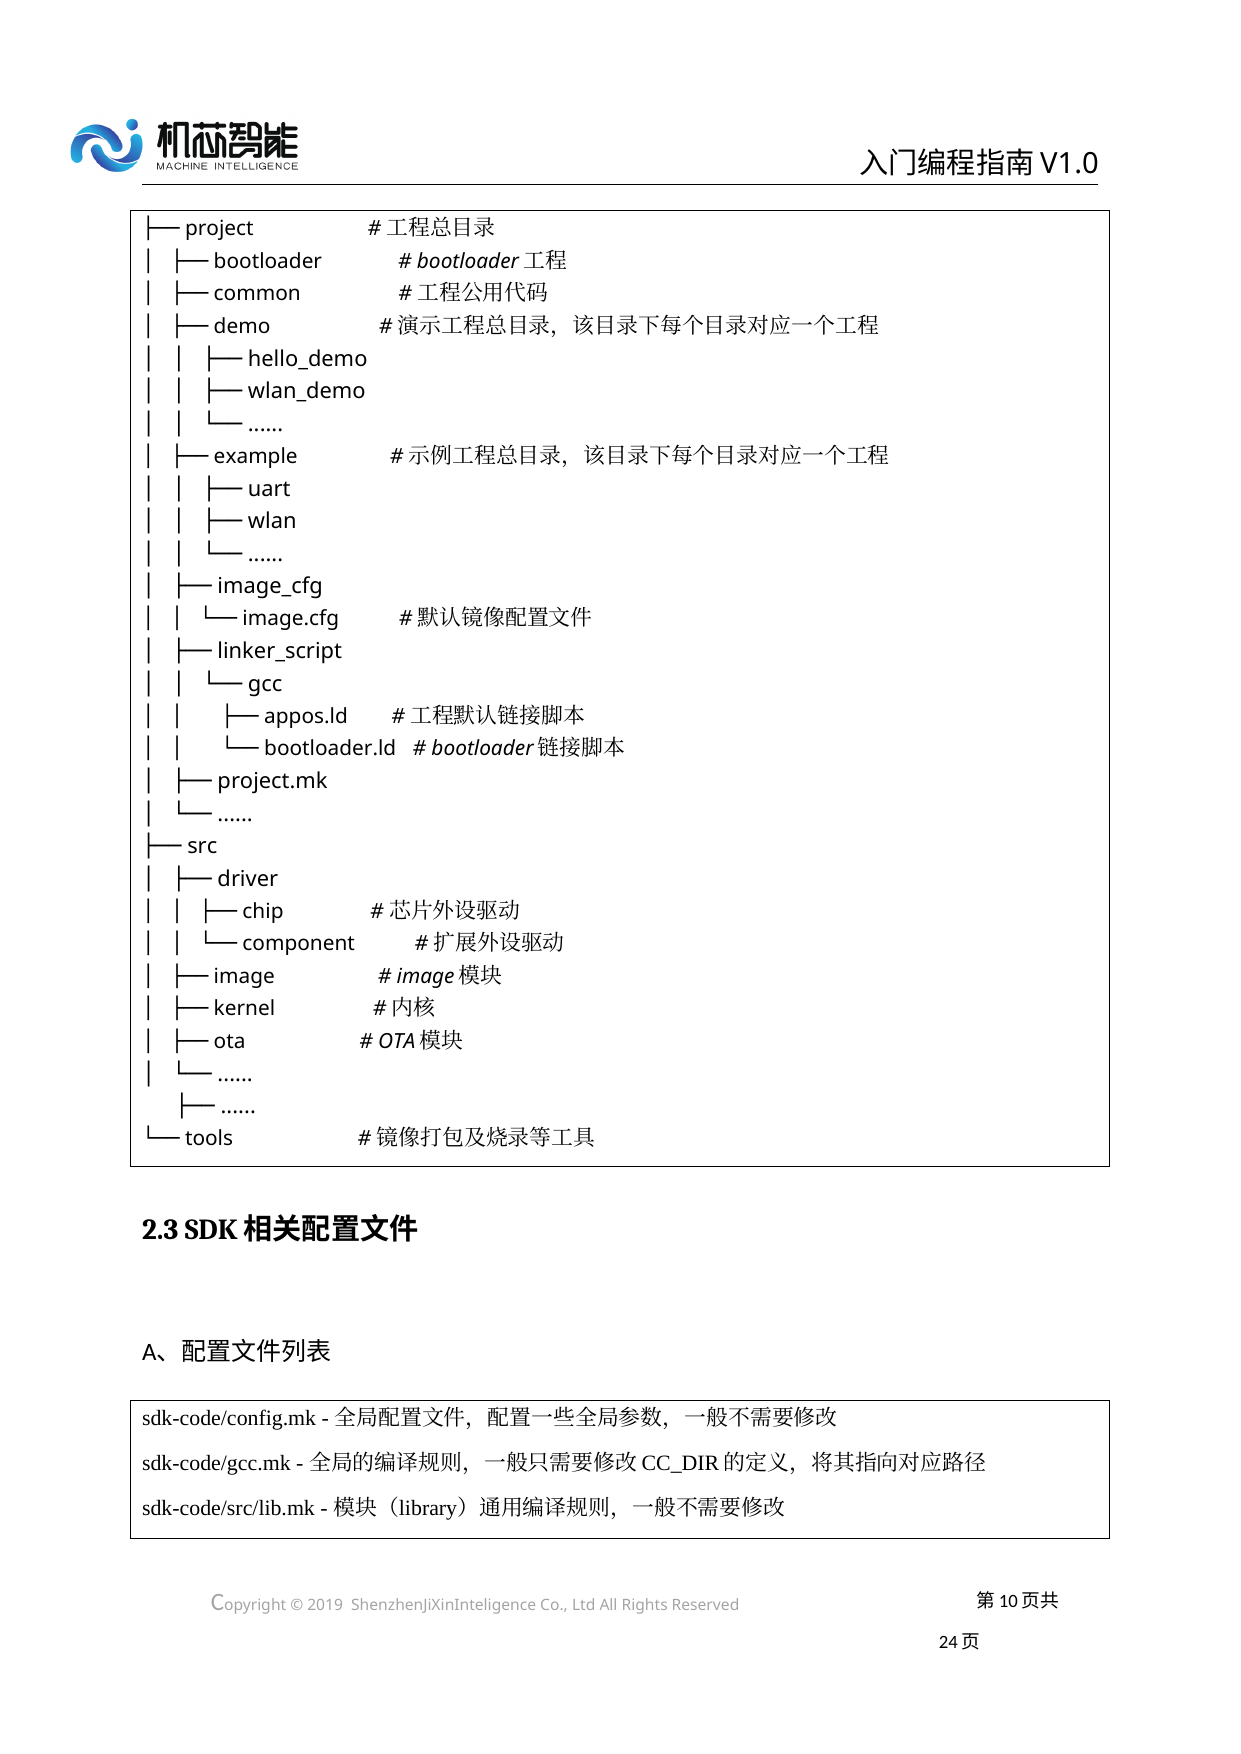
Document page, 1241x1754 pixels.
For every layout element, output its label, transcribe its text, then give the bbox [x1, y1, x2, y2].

text A、配置文件列表 [142, 1317, 1098, 1382]
picture [67, 112, 303, 179]
subtitle 2.3 SDK相关配置文件 [142, 1194, 1098, 1259]
